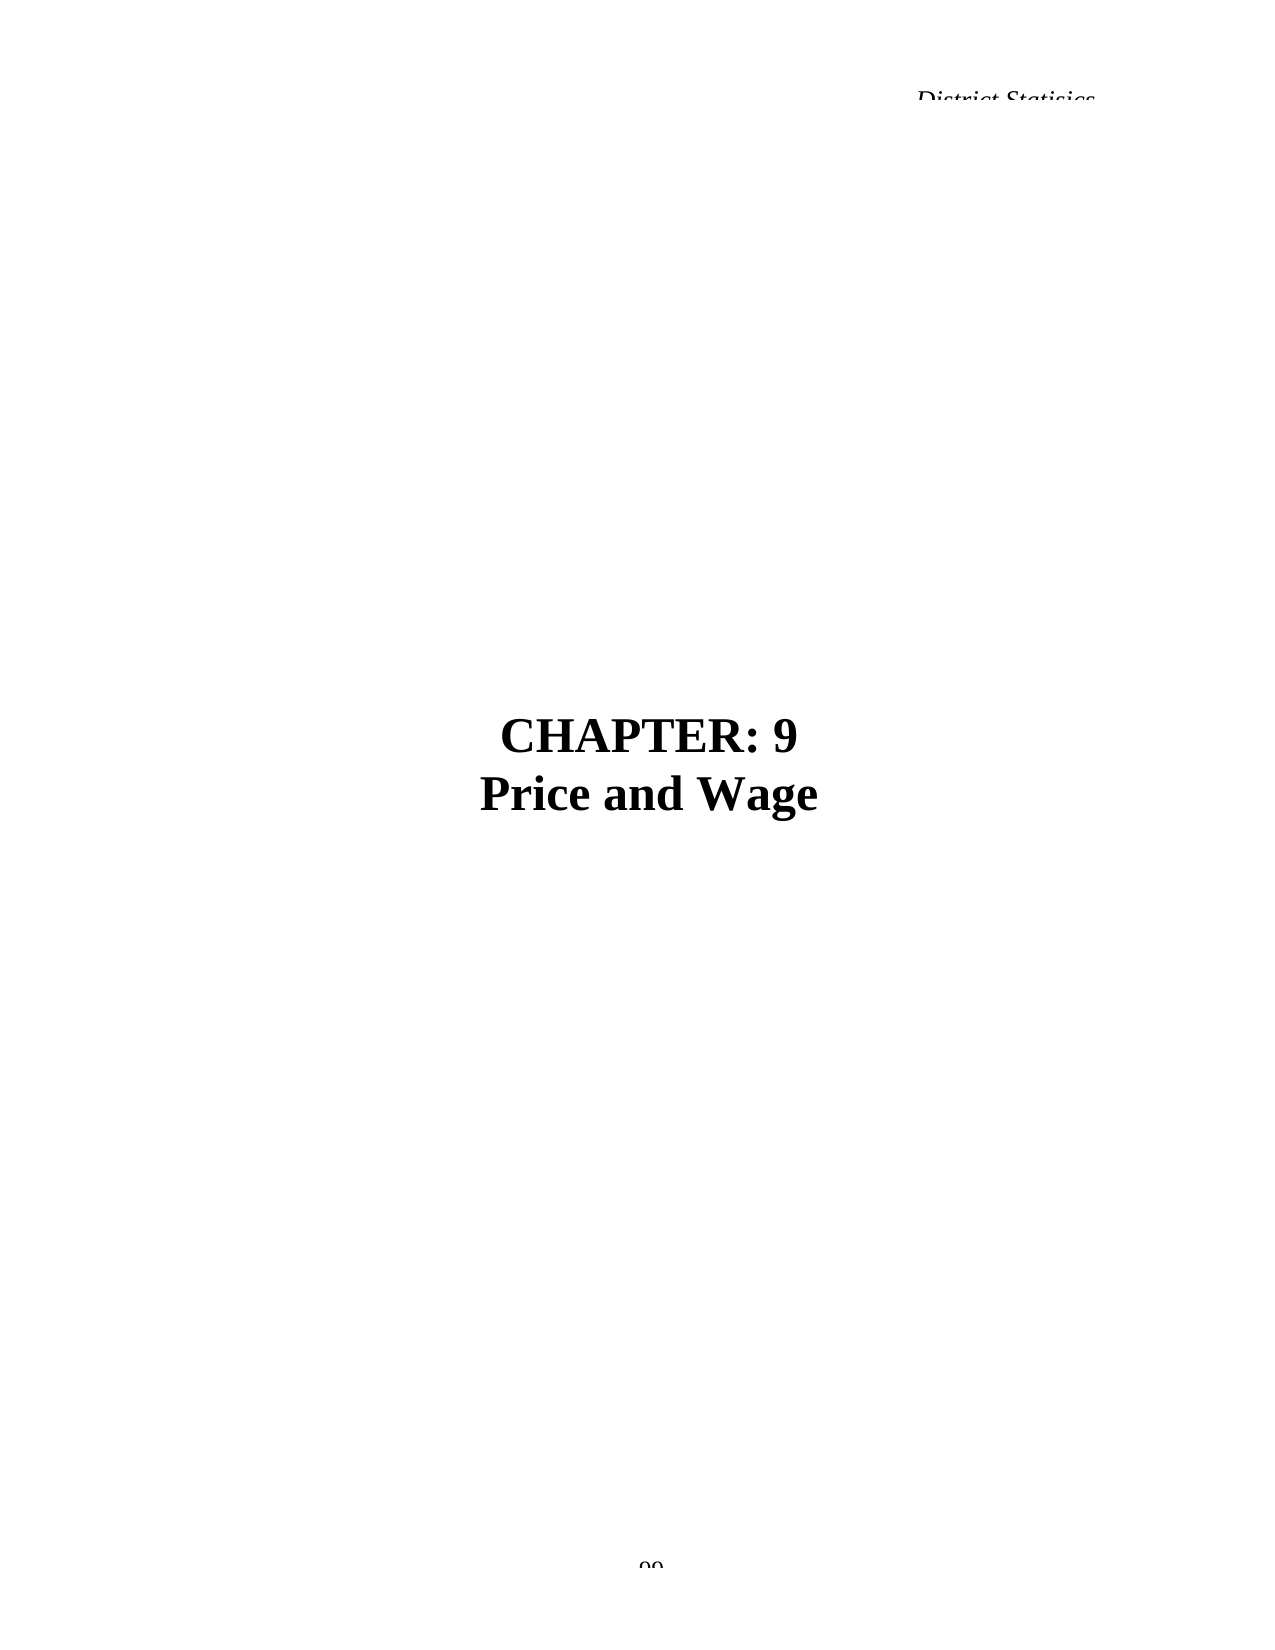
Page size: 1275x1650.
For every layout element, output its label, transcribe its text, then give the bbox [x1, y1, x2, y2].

text Price and Wage [135, 764, 1162, 821]
subtitle CHAPTER: 9 [135, 706, 1162, 764]
